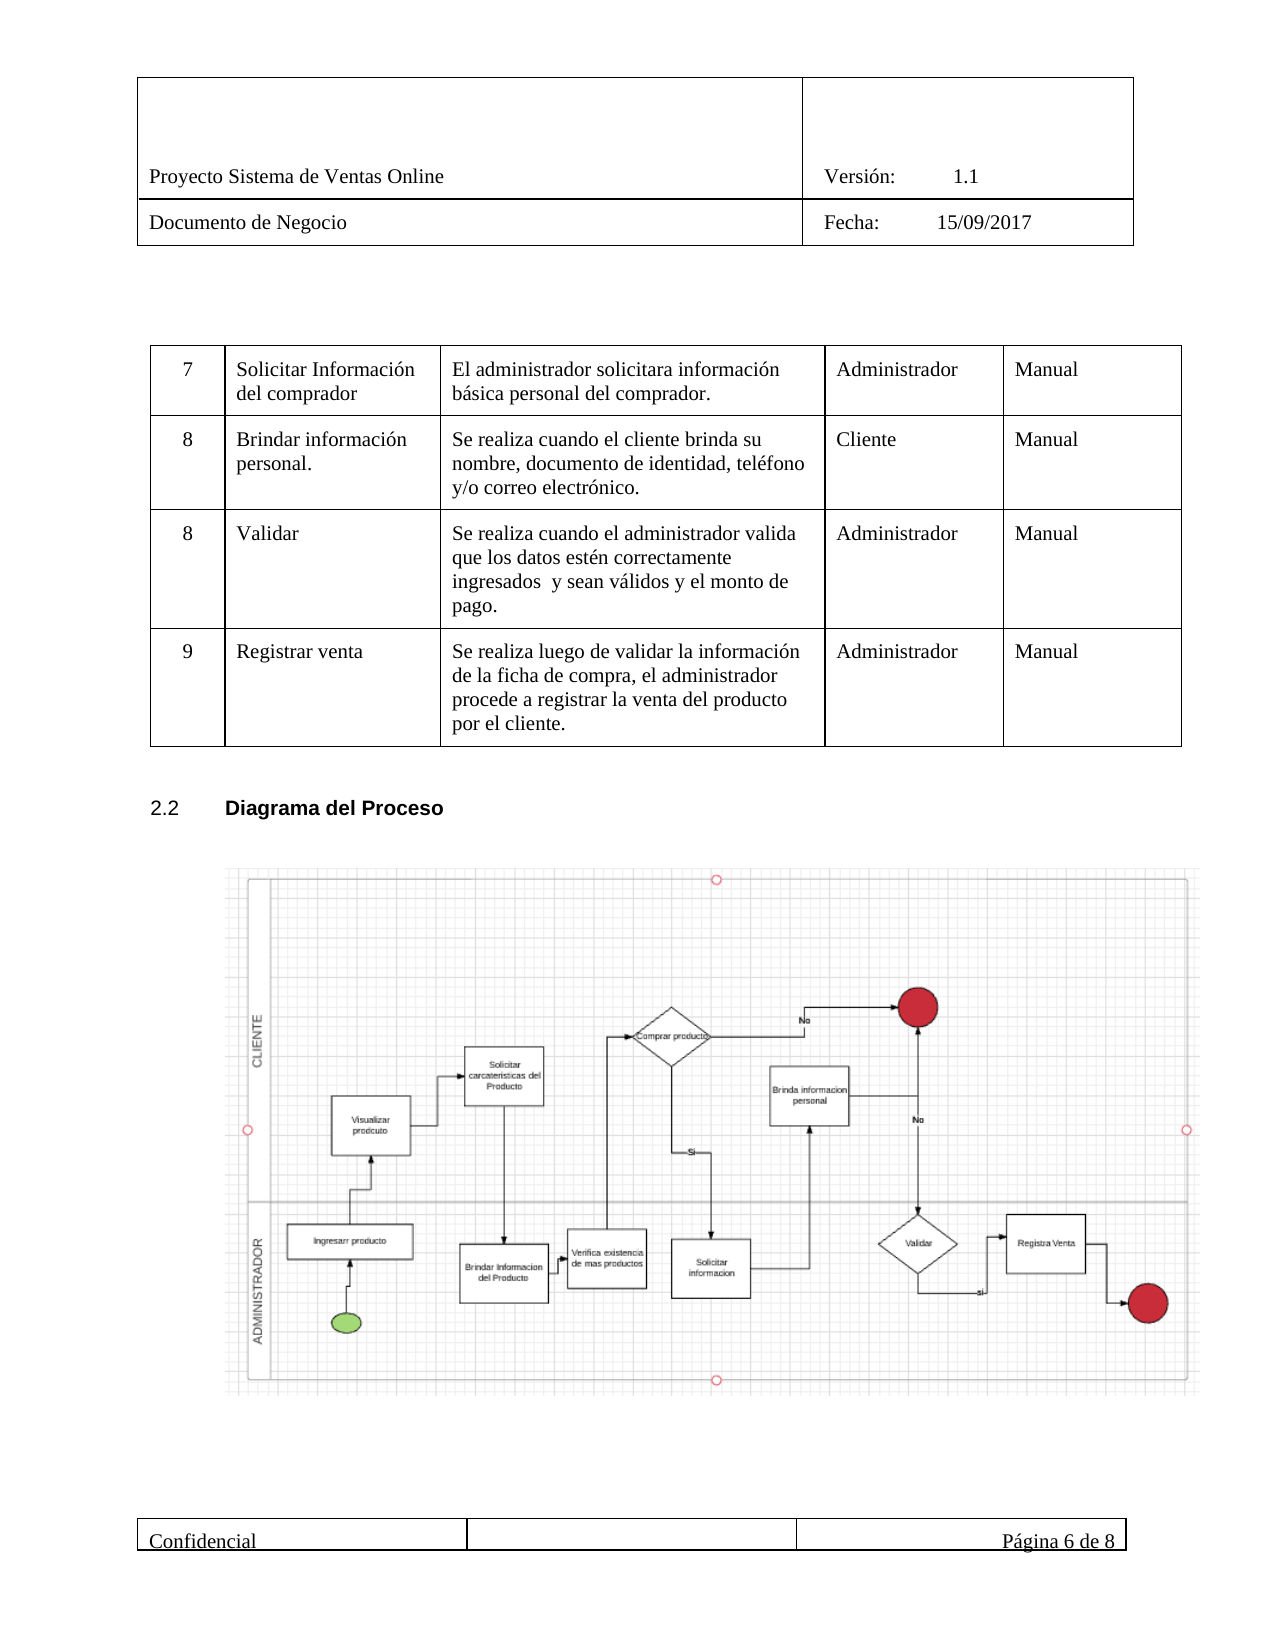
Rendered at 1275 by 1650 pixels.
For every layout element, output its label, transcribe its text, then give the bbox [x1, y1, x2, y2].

table_cell Administrador [826, 510, 1003, 627]
table_cell Manual [1004, 416, 1181, 509]
table_cell Administrador [826, 346, 1003, 415]
table_cell 8 [151, 510, 224, 627]
table_cell El administrador solicitara información básica personal del comprador. [441, 346, 824, 415]
table_cell Cliente [826, 416, 1003, 509]
table_cell Validar [226, 510, 440, 627]
table_cell 9 [151, 629, 224, 746]
table_cell Se realiza cuando el administrador valida que los datos estén correctamente ingresados y sean válidos y el monto de pago. [441, 510, 824, 627]
table_cell Manual [1004, 510, 1181, 627]
table_cell Manual [1004, 346, 1181, 415]
table_cell 8 [151, 416, 224, 509]
table_cell Se realiza luego de validar la información de la ficha de compra, el administrador procede a registrar la venta del producto por el cliente. [441, 629, 824, 746]
picture [225, 868, 1200, 1396]
table_cell Administrador [826, 629, 1003, 746]
table_cell Registrar venta [226, 629, 440, 746]
table_cell Brindar información personal. [226, 416, 440, 509]
list Diagrama del Proceso [150, 796, 1125, 820]
table_cell 7 [151, 346, 224, 415]
table_cell Manual [1004, 629, 1181, 746]
table_cell Solicitar Información del comprador [226, 346, 440, 415]
table_cell Se realiza cuando el cliente brinda su nombre, documento de identidad, teléfono y/o correo electrónico. [441, 416, 824, 509]
